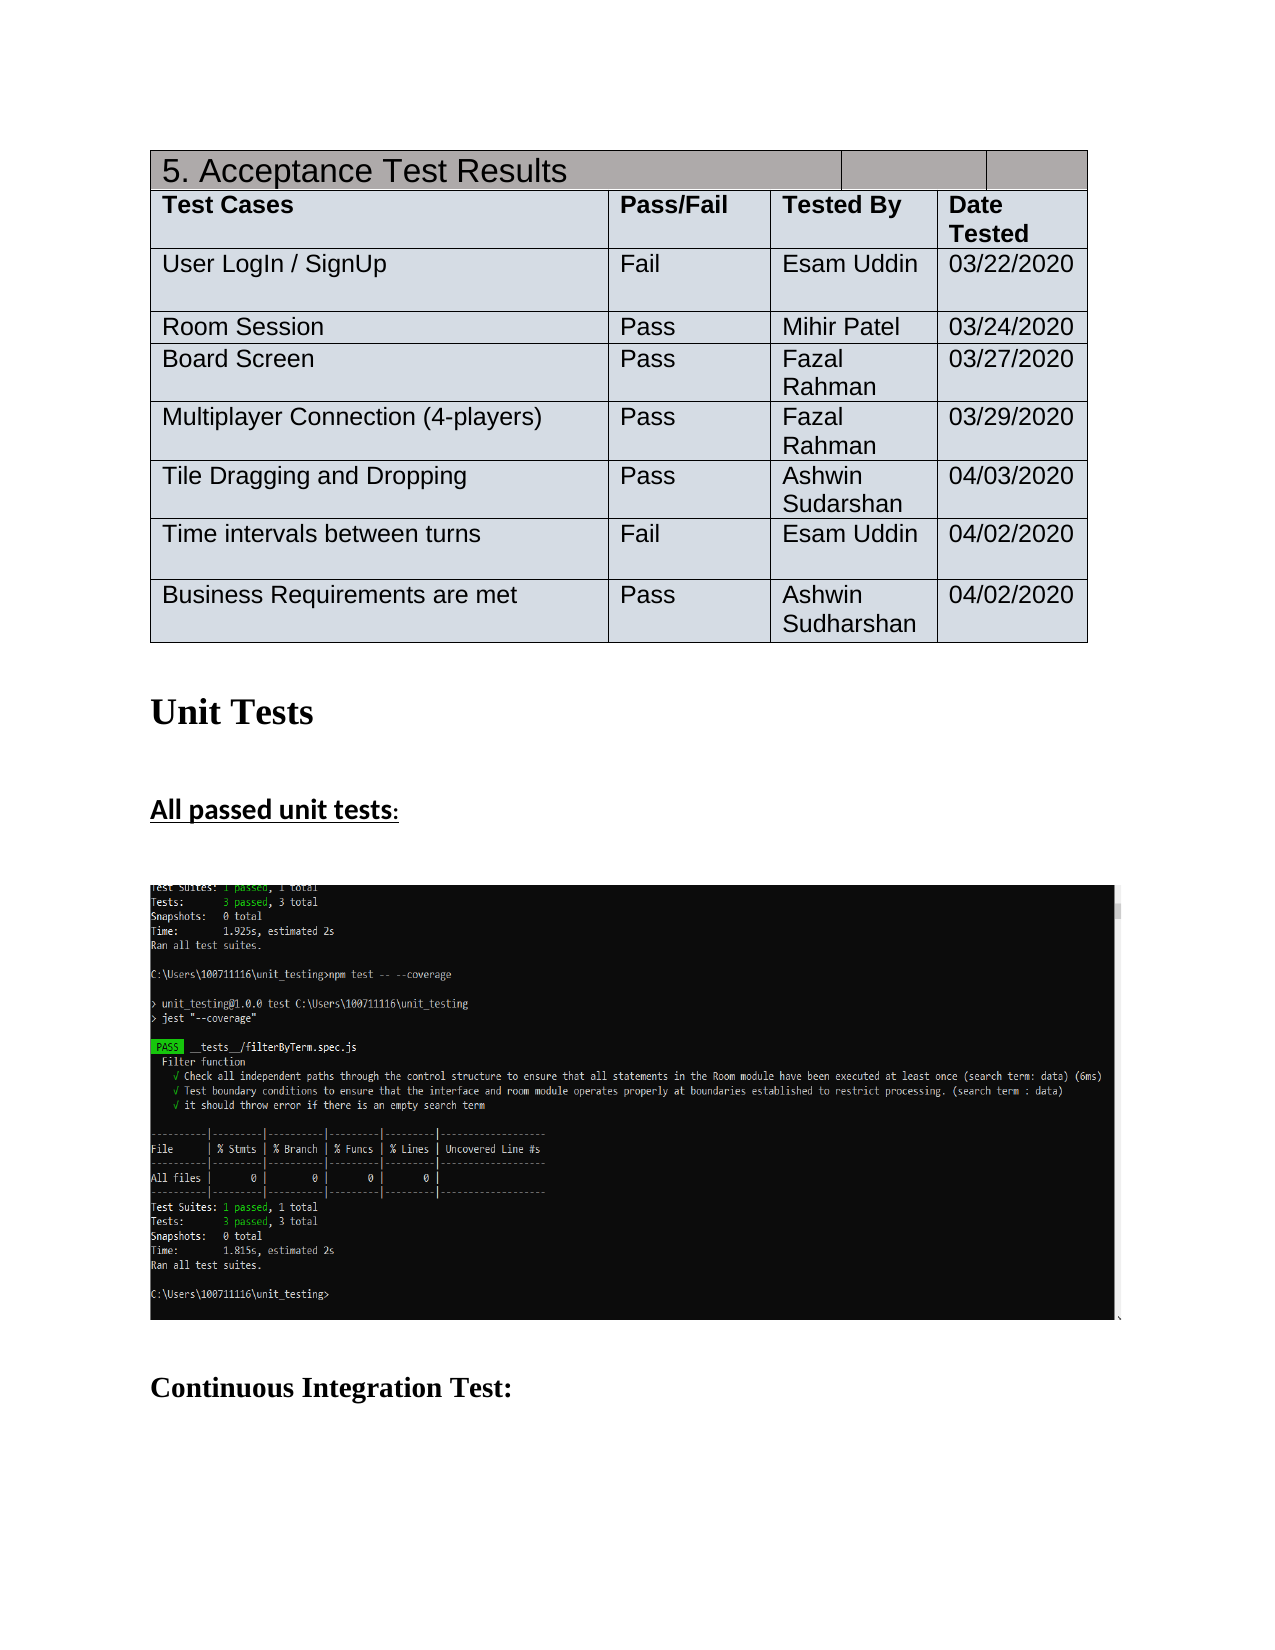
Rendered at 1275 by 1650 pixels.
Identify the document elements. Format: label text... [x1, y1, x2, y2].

table_header [842, 151, 986, 189]
table_cell 03/29/2020 [938, 402, 1087, 460]
table_cell 04/03/2020 [938, 461, 1087, 518]
table_cell 03/22/2020 [938, 249, 1087, 311]
table_cell Time intervals between turns [151, 519, 608, 579]
table_cell 03/27/2020 [938, 344, 1087, 401]
table_cell 04/02/2020 [938, 519, 1087, 579]
table_header [987, 151, 1087, 189]
picture [150, 885, 1122, 1321]
table_cell Pass [609, 312, 770, 343]
table_cell Business Requirements are met [151, 580, 608, 642]
table_cell Room Session [151, 312, 608, 343]
text All passed unit tests: [150, 753, 1125, 857]
table_cell Pass [609, 402, 770, 460]
text Unit Tests [150, 689, 1125, 733]
table_cell Fail [609, 249, 770, 311]
table_cell Esam Uddin [771, 519, 937, 579]
table_cell Esam Uddin [771, 249, 937, 311]
table_cell Board Screen [151, 344, 608, 401]
table_cell Date Tested [938, 191, 1087, 248]
table_header 5. Acceptance Test Results [151, 151, 841, 189]
table_cell Pass [609, 580, 770, 642]
table_cell Fazal Rahman [771, 344, 937, 401]
table_cell Ashwin Sudharshan [771, 580, 937, 642]
table_cell Tested By [771, 191, 937, 248]
text Continuous Integration Test: [150, 1370, 1125, 1403]
table_cell Test Cases [151, 191, 608, 248]
table_cell Mihir Patel [771, 312, 937, 343]
table_cell Fail [609, 519, 770, 579]
table_cell Pass [609, 461, 770, 518]
table_cell Tile Dragging and Dropping [151, 461, 608, 518]
table_cell Ashwin Sudarshan [771, 461, 937, 518]
table_cell 04/02/2020 [938, 580, 1087, 642]
table_cell Multiplayer Connection (4-players) [151, 402, 608, 460]
table_cell Pass [609, 344, 770, 401]
table_cell Pass/Fail [609, 191, 770, 248]
table_cell Fazal Rahman [771, 402, 937, 460]
table_cell 03/24/2020 [938, 312, 1087, 343]
table_cell User LogIn / SignUp [151, 249, 608, 311]
